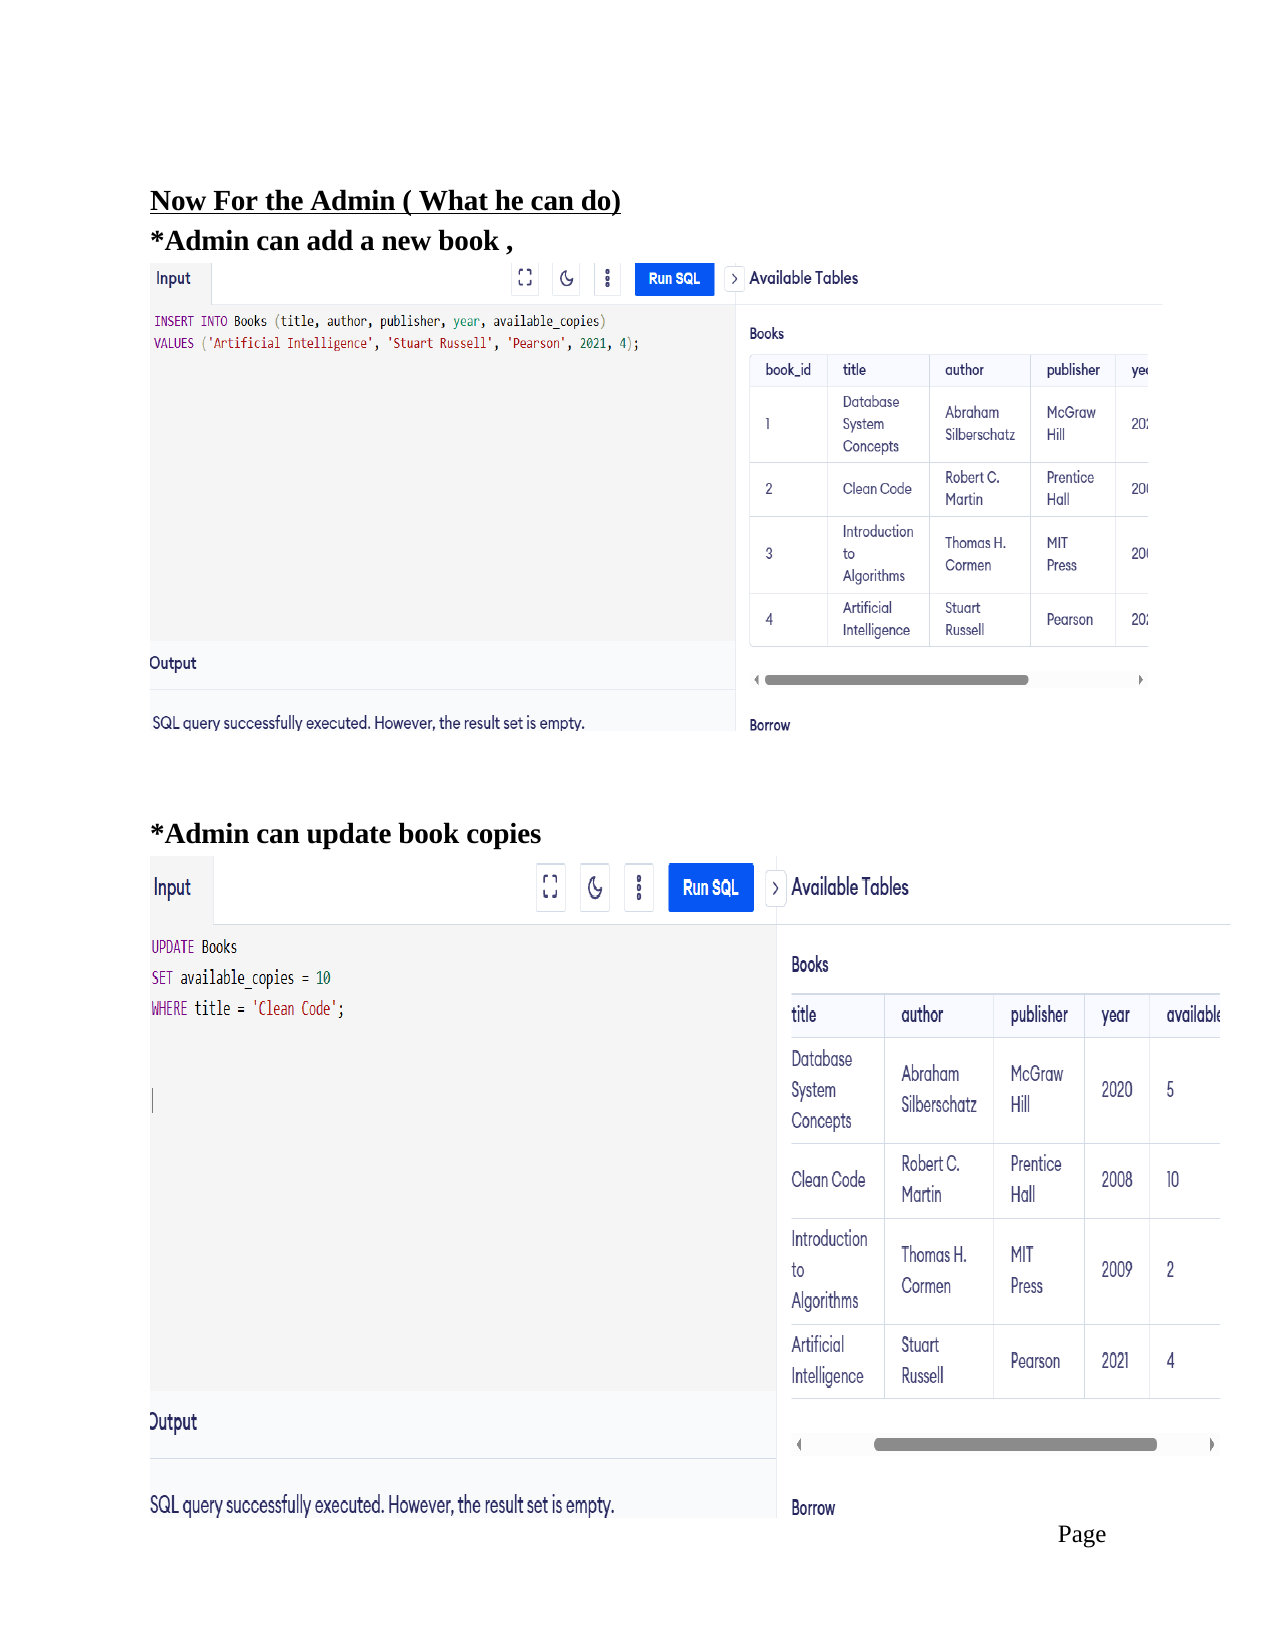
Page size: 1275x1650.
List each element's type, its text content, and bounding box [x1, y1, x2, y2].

subtitle *Admin can update book copies [150, 816, 1162, 850]
subtitle Now For the Admin ( What he can do) [150, 183, 1162, 217]
picture [150, 263, 1163, 731]
subtitle *Admin can add a new book , [150, 223, 1162, 257]
picture [150, 856, 1231, 1518]
